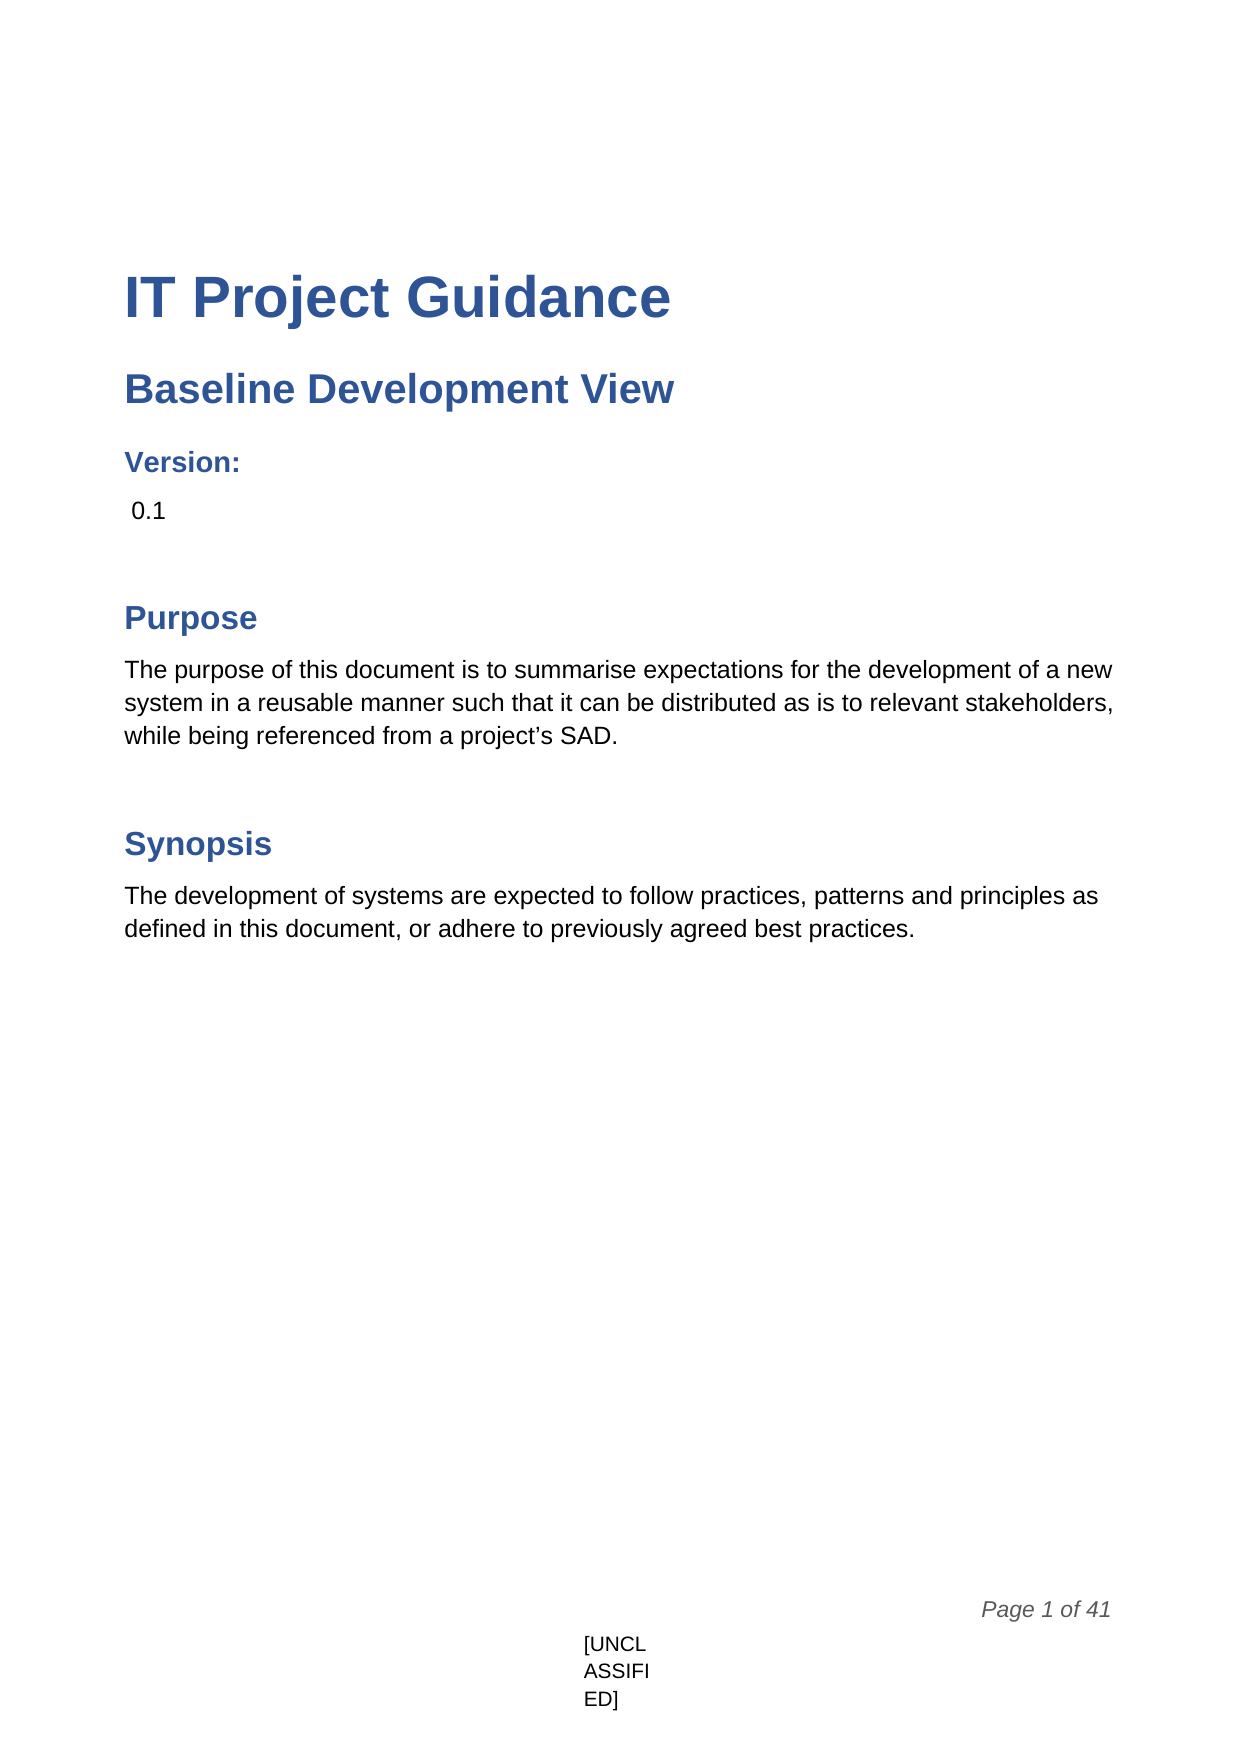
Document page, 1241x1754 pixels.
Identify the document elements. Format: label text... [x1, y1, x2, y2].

title IT Project Guidance [124, 262, 1116, 329]
text The purpose of this document is to summarise expectations for the development of a new system in a reusable manner such that it can be distributed as is to relevant stakeholders, while being referenced from a project’s SAD. [124, 654, 1116, 749]
text The development of systems are expected to follow practices, patterns and principles as defined in this document, or adhere to previously agreed best practices. [124, 881, 1116, 943]
subtitle Version: [124, 445, 1116, 478]
subtitle Synopsis [124, 824, 1116, 863]
subtitle Baseline Development View [124, 364, 1116, 412]
subtitle Purpose [124, 554, 1116, 636]
text 0.1 [124, 496, 1116, 524]
